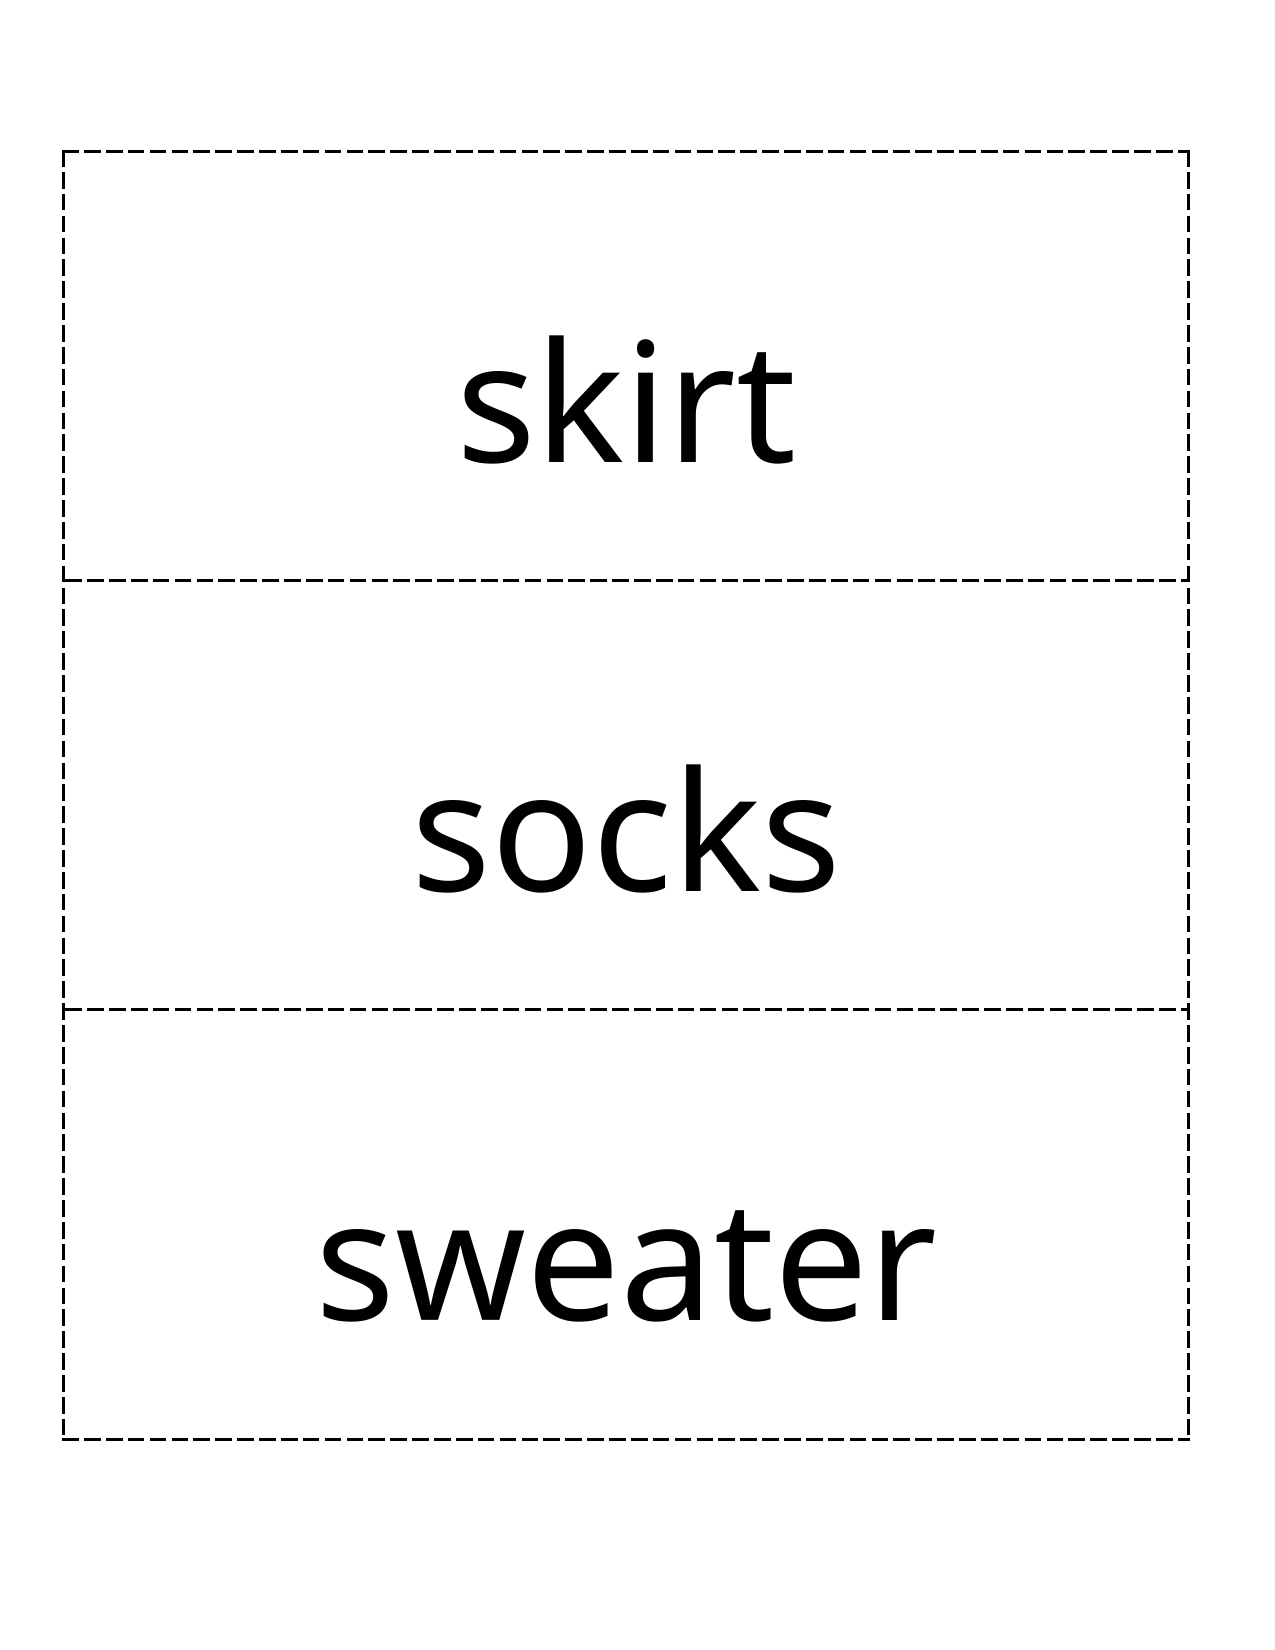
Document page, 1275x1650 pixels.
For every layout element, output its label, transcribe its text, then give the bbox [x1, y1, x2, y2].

table_cell skirt [64, 150, 1189, 579]
table_cell socks [64, 579, 1189, 1008]
table_cell sweater [64, 1008, 1189, 1437]
